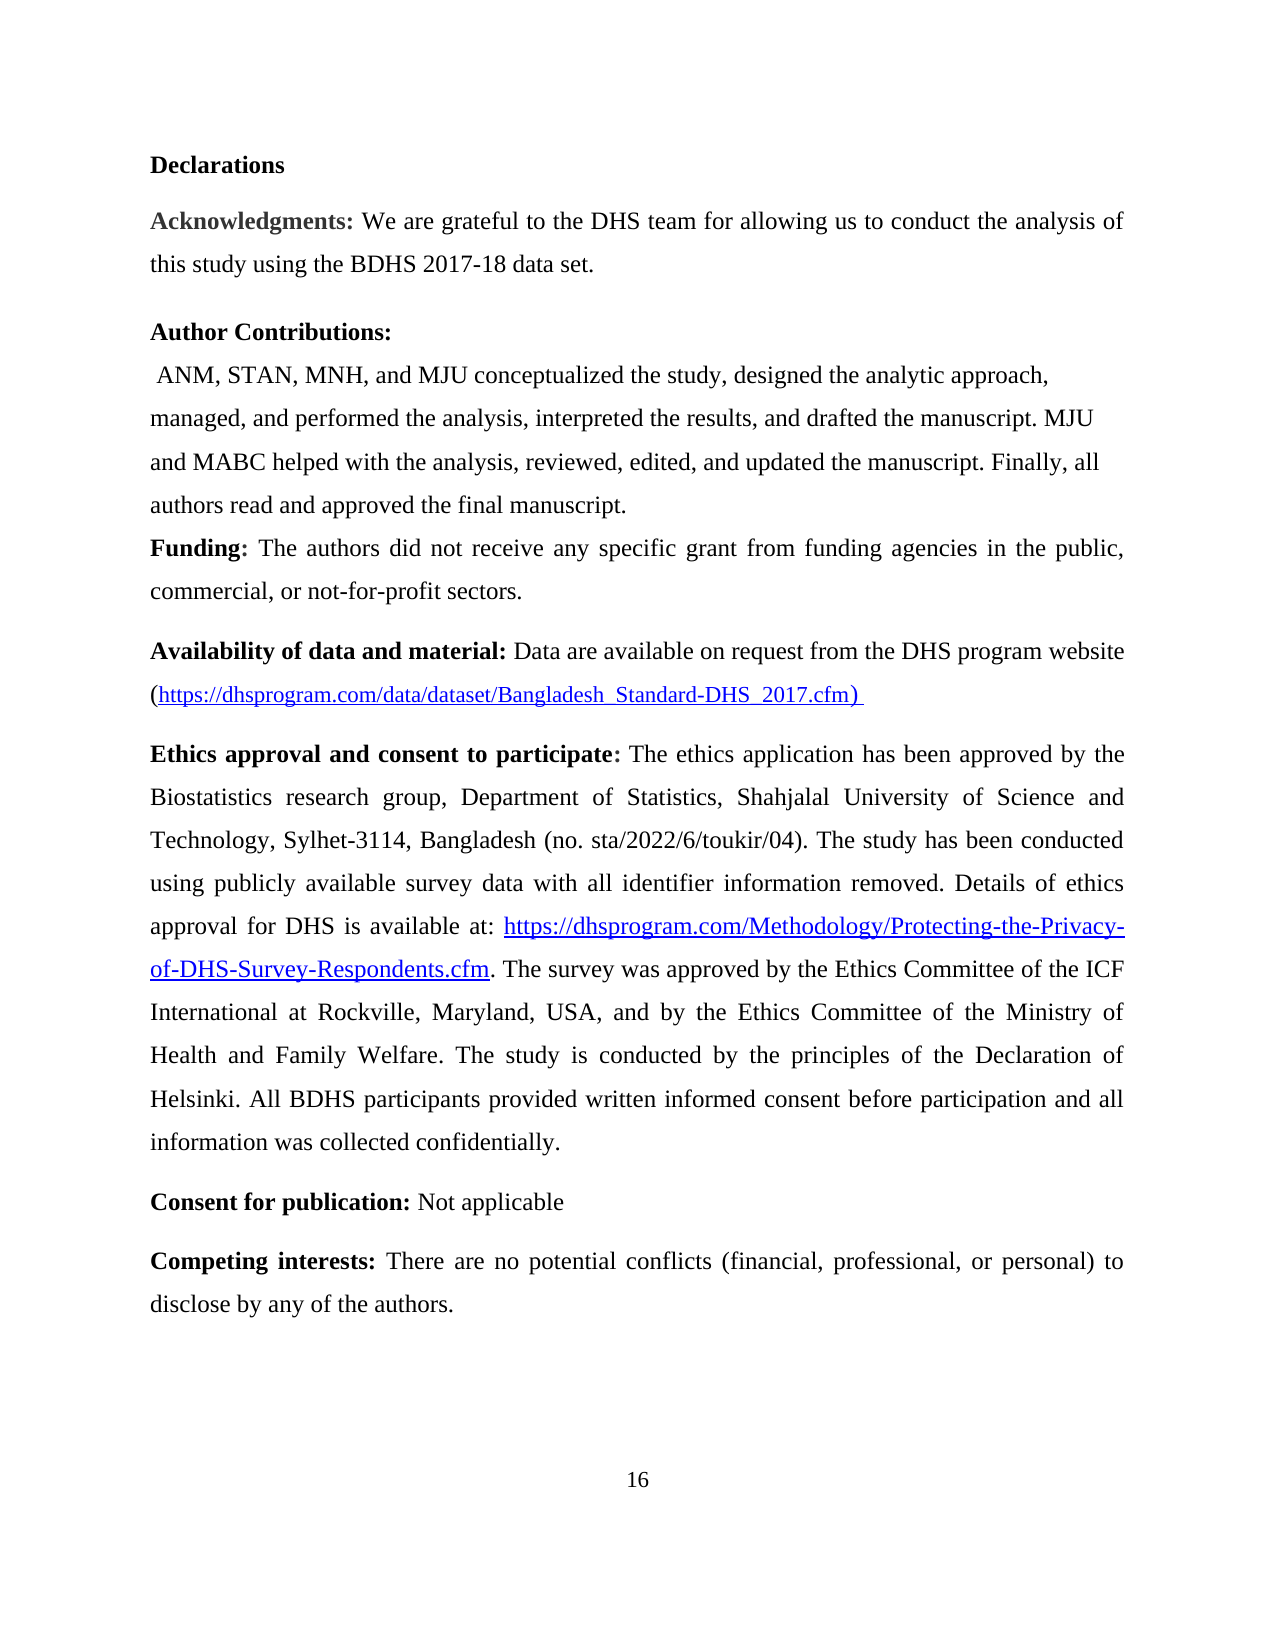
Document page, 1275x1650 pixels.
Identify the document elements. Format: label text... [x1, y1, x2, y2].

text Declarations [150, 150, 1125, 179]
text Acknowledgments: We are grateful to the DHS team for allowing us to conduct the analysis of this study using the BDHS 2017-18 data set. [150, 206, 1125, 278]
text Ethics approval and consent to participate: The ethics application has been approved by the Biostatistics research group, Department of Statistics, Shahjalal University of Science and Technology, Sylhet-3114, Bangladesh (no. sta/2022/6/toukir/04). The study has been conducted using publicly available survey data with all identifier information removed. Details of ethics approval for DHS is available at: https://dhsprogram.com/Methodology/Protecting-the-Privacy-of-DHS-Survey-Respondents.cfm. The survey was approved by the Ethics Committee of the ICF International at Rockville, Maryland, USA, and by the Ethics Committee of the Ministry of Health and Family Welfare. The study is conducted by the principles of the Declaration of Helsinki. All BDHS participants provided written informed consent before participation and all information was collected confidentially. [150, 739, 1125, 1156]
text ANM, STAN, MNH, and MJU conceptualized the study, designed the analytic approach, managed, and performed the analysis, interpreted the results, and drafted the manuscript. MJU and MABC helped with the analysis, reviewed, edited, and updated the manuscript. Finally, all authors read and approved the final manuscript. [150, 360, 1125, 518]
text Funding: The authors did not receive any specific grant from funding agencies in the public, commercial, or not-for-profit sectors. [150, 533, 1125, 605]
text Competing interests: There are no potential conflicts (financial, professional, or personal) to disclose by any of the authors. [150, 1246, 1125, 1318]
text Author Contributions: [150, 317, 1125, 346]
text Availability of data and material: Data are available on request from the DHS program website (https://dhsprogram.com/data/dataset/Bangladesh_Standard-DHS_2017.cfm) [150, 636, 1125, 708]
text Consent for publication: Not applicable [150, 1187, 1125, 1215]
